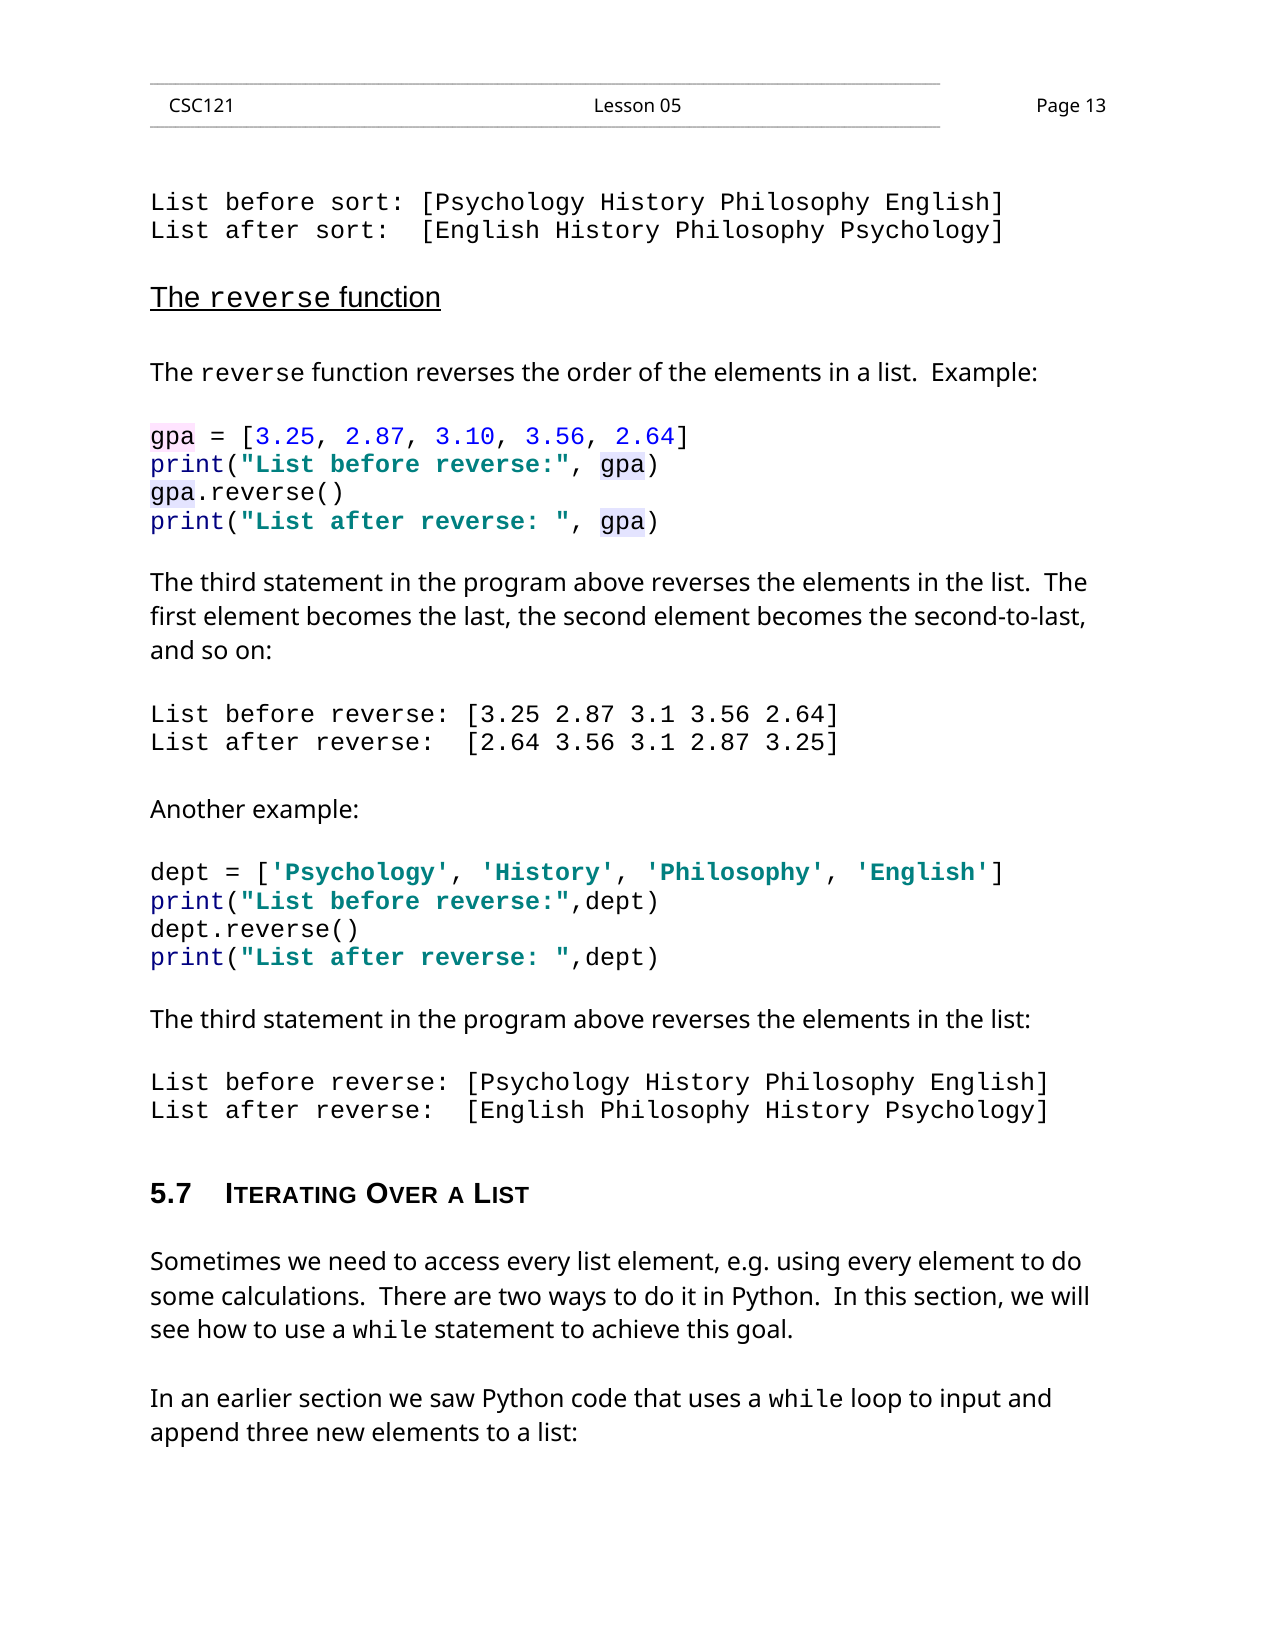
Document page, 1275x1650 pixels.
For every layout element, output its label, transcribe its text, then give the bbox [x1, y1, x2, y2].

text List before reverse: [Psychology History Philosophy English] [150, 1070, 1125, 1098]
text The third statement in the program above reverses the elements in the list. The first element becomes the last, the second element becomes the second-to-last, and so on: [150, 565, 1125, 667]
text List after reverse: [2.64 3.56 3.1 2.87 3.25] [150, 729, 1125, 758]
text The third statement in the program above reverses the elements in the list: [150, 1002, 1125, 1036]
text List before sort: [Psychology History Philosophy English] [150, 189, 1125, 218]
text dept = ['Psychology', 'History', 'Philosophy', 'English'] print("List before reverse:",dept) dept.reverse() print("List after reverse: ",dept) [150, 860, 1125, 973]
text List after reverse: [English Philosophy History Psychology] [150, 1098, 1125, 1126]
text Another example: [150, 792, 1125, 826]
subtitle 5.7 Iterating Over a List [150, 1176, 1125, 1210]
text The reverse function reverses the order of the elements in a list. Example: [150, 355, 1125, 389]
subtitle The reverse function [150, 280, 1125, 316]
text In an earlier section we saw Python code that uses a while loop to input and append three new elements to a list: [150, 1381, 1125, 1449]
text gpa = [3.25, 2.87, 3.10, 3.56, 2.64] print("List before reverse:", gpa) gpa.reverse() print("List after reverse: ", gpa) [150, 423, 1125, 537]
text Sometimes we need to access every list element, e.g. using every element to do some calculations. There are two ways to do it in Python. In this section, we will see how to use a while statement to achieve this goal. [150, 1244, 1125, 1346]
text List after sort: [English History Philosophy Psychology] [150, 218, 1125, 246]
text List before reverse: [3.25 2.87 3.1 3.56 2.64] [150, 701, 1125, 729]
